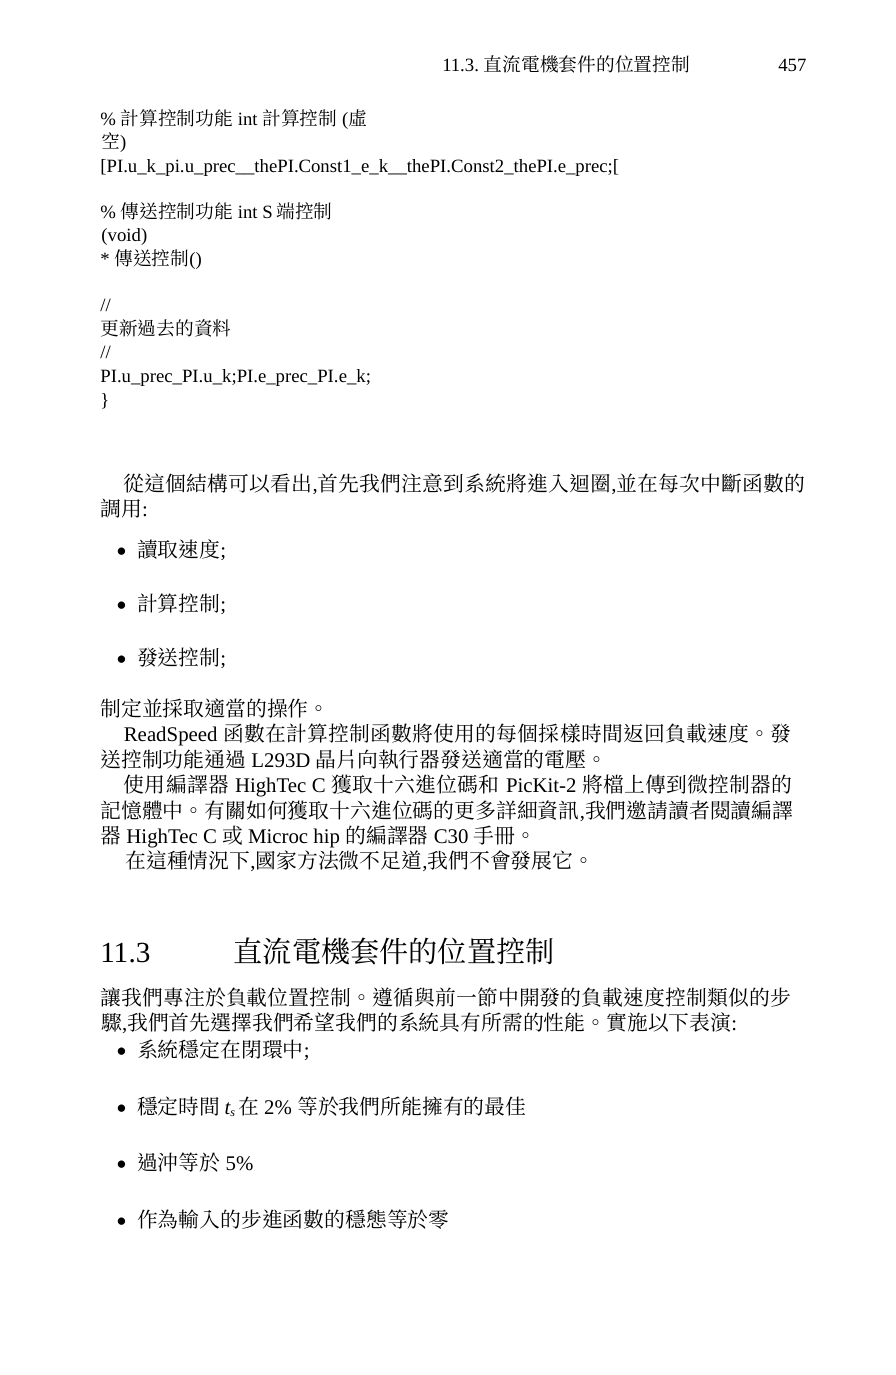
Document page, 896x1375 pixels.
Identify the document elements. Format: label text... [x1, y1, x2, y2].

text PI.u_prec_PI.u_k;PI.e_prec_PI.e_k; [100, 365, 550, 387]
text % 計算控制功能 int 計算控制 (虛空) [100, 108, 376, 153]
text * 傳送控制() [100, 248, 238, 270]
list 系統穩定在閉環中; [116, 1037, 805, 1062]
text 使用編譯器 HighTec C 獲取十六進位碼和 PicKit-2 將檔上傳到微控制器的記憶體中。有關如何獲取十六進位碼的更多詳細資訊,我們邀請讀者閱讀編譯器 HighTec C 或 Microc hip 的編譯器 C30 手冊。 [100, 773, 793, 848]
list 發送控制; [116, 646, 805, 671]
text 制定並採取適當的操作。 [100, 697, 805, 721]
text ReadSpeed 函數在計算控制函數將使用的每個採樣時間返回負載速度。發送控制功能通過 L293D 晶片向執行器發送適當的電壓。 [100, 722, 793, 772]
subtitle 11.3 直流電機套件的位置控制 [100, 936, 782, 969]
text 讓我們專注於負載位置控制。遵循與前一節中開發的負載速度控制類似的步驟,我們首先選擇我們希望我們的系統具有所需的性能。實施以下表演: [100, 986, 793, 1035]
list 穩定時間ts 在 2% 等於我們所能擁有的最佳 [116, 1094, 805, 1120]
text % 傳送控制功能 int S端控制 (void) [100, 201, 346, 246]
text [PI.u_k_pi.u_prec__thePI.Const1_e_k__thePI.Const2_thePI.e_prec;[ [100, 155, 806, 177]
text 在這種情況下,國家方法微不足道,我們不會發展它。 [125, 849, 805, 873]
text } [100, 389, 806, 410]
text // [100, 341, 806, 363]
list 作為輸入的步進函數的穩態等於零 [116, 1207, 805, 1232]
list 讀取速度; [116, 537, 805, 563]
list 過沖等於 5% [116, 1150, 805, 1176]
text // [100, 294, 806, 315]
text 更新過去的資料 [100, 318, 806, 339]
list 計算控制; [116, 591, 805, 617]
text 從這個結構可以看出,首先我們注意到系統將進入迴圈,並在每次中斷函數的調用: [100, 472, 805, 521]
